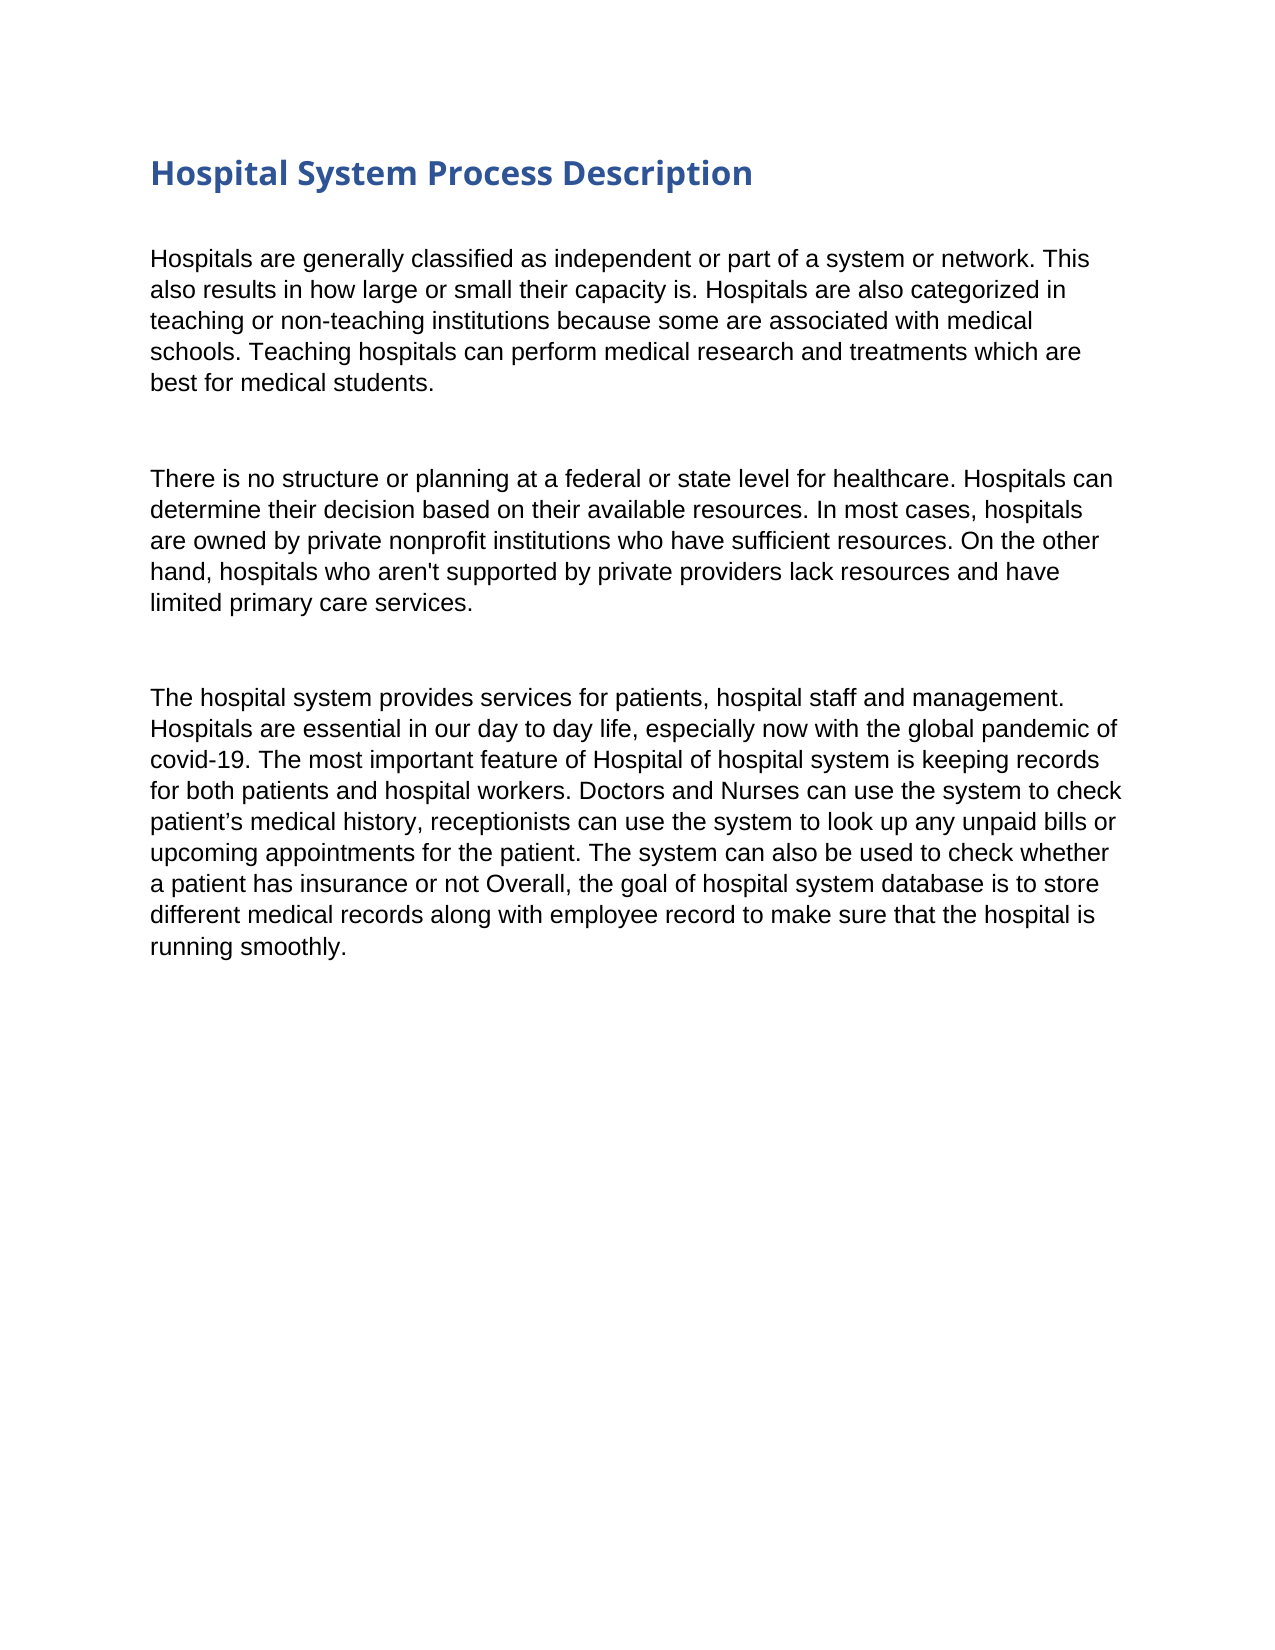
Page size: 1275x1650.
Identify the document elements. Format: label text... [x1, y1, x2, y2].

text Hospitals are generally classified as independent or part of a system or network. This also results in how large or small their capacity is. Hospitals are also categorized in teaching or non-teaching institutions because some are associated with medical schools. Teaching hospitals can perform medical research and treatments which are best for medical students. [150, 244, 1125, 397]
text The hospital system provides services for patients, hospital staff and management. Hospitals are essential in our day to day life, especially now with the global pandemic of covid-19. The most important feature of Hospital of hospital system is keeping records for both patients and hospital workers. Doctors and Nurses can use the system to check patient’s medical history, receptionists can use the system to look up any unpaid bills or upcoming appointments for the patient. The system can also be used to check whether a patient has insurance or not Overall, the goal of hospital system database is to store different medical records along with employee record to make sure that the hospital is running smoothly. [150, 683, 1125, 960]
subtitle Hospital System Process Description [150, 150, 1125, 195]
text There is no structure or planning at a federal or state level for healthcare. Hospitals can determine their decision based on their available resources. In most cases, hospitals are owned by private nonprofit institutions who have sufficient resources. On the other hand, hospitals who aren't supported by private providers lack resources and have limited primary care services. [150, 464, 1125, 617]
